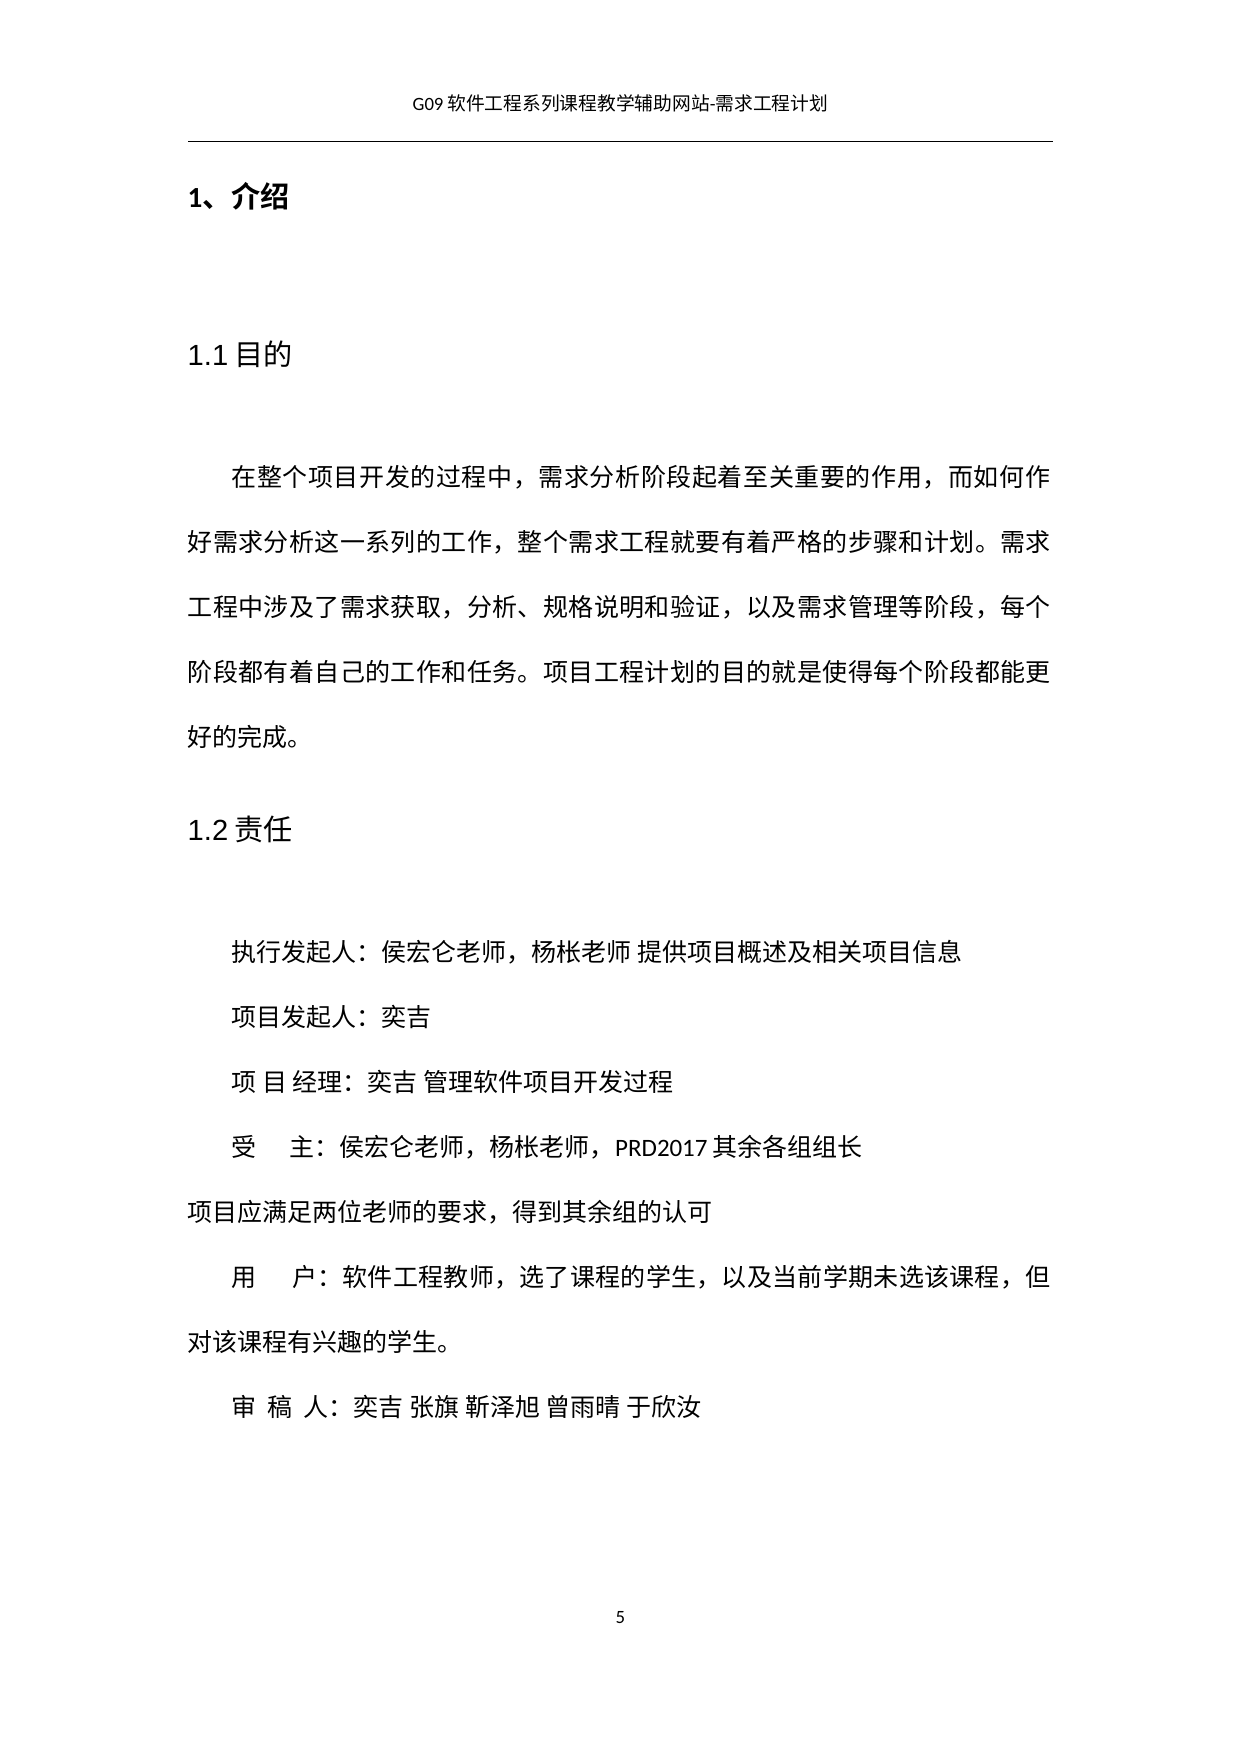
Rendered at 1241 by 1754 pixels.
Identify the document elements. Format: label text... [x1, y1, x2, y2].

text 项 目 经理：奕吉 管理软件项目开发过程 [187, 1048, 1053, 1113]
subtitle 1.1目的 [187, 321, 1053, 386]
text 审 稿 人：奕吉 张旗 靳泽旭 曾雨晴 于欣汝 [187, 1373, 1053, 1438]
text 用 户：软件工程教师，选了课程的学生，以及当前学期未选该课程，但对该课程有兴趣的学生。 [187, 1243, 1053, 1373]
text 项目发起人：奕吉 [187, 983, 1053, 1048]
subtitle 介绍 [187, 162, 1053, 227]
text 执行发起人：侯宏仑老师，杨枨老师 提供项目概述及相关项目信息 [187, 918, 1053, 983]
text 项目应满足两位老师的要求，得到其余组的认可 [187, 1178, 1053, 1243]
text 受 主：侯宏仑老师，杨枨老师，PRD2017其余各组组长 [187, 1113, 1053, 1178]
subtitle 1.2责任 [187, 795, 1053, 860]
text 在整个项目开发的过程中，需求分析阶段起着至关重要的作用，而如何作好需求分析这一系列的工作，整个需求工程就要有着严格的步骤和计划。需求工程中涉及了需求获取，分析、规格说明和验证，以及需求管理等阶段，每个阶段都有着自己的工作和任务。项目工程计划的目的就是使得每个阶段都能更好的完成。 [187, 443, 1053, 768]
